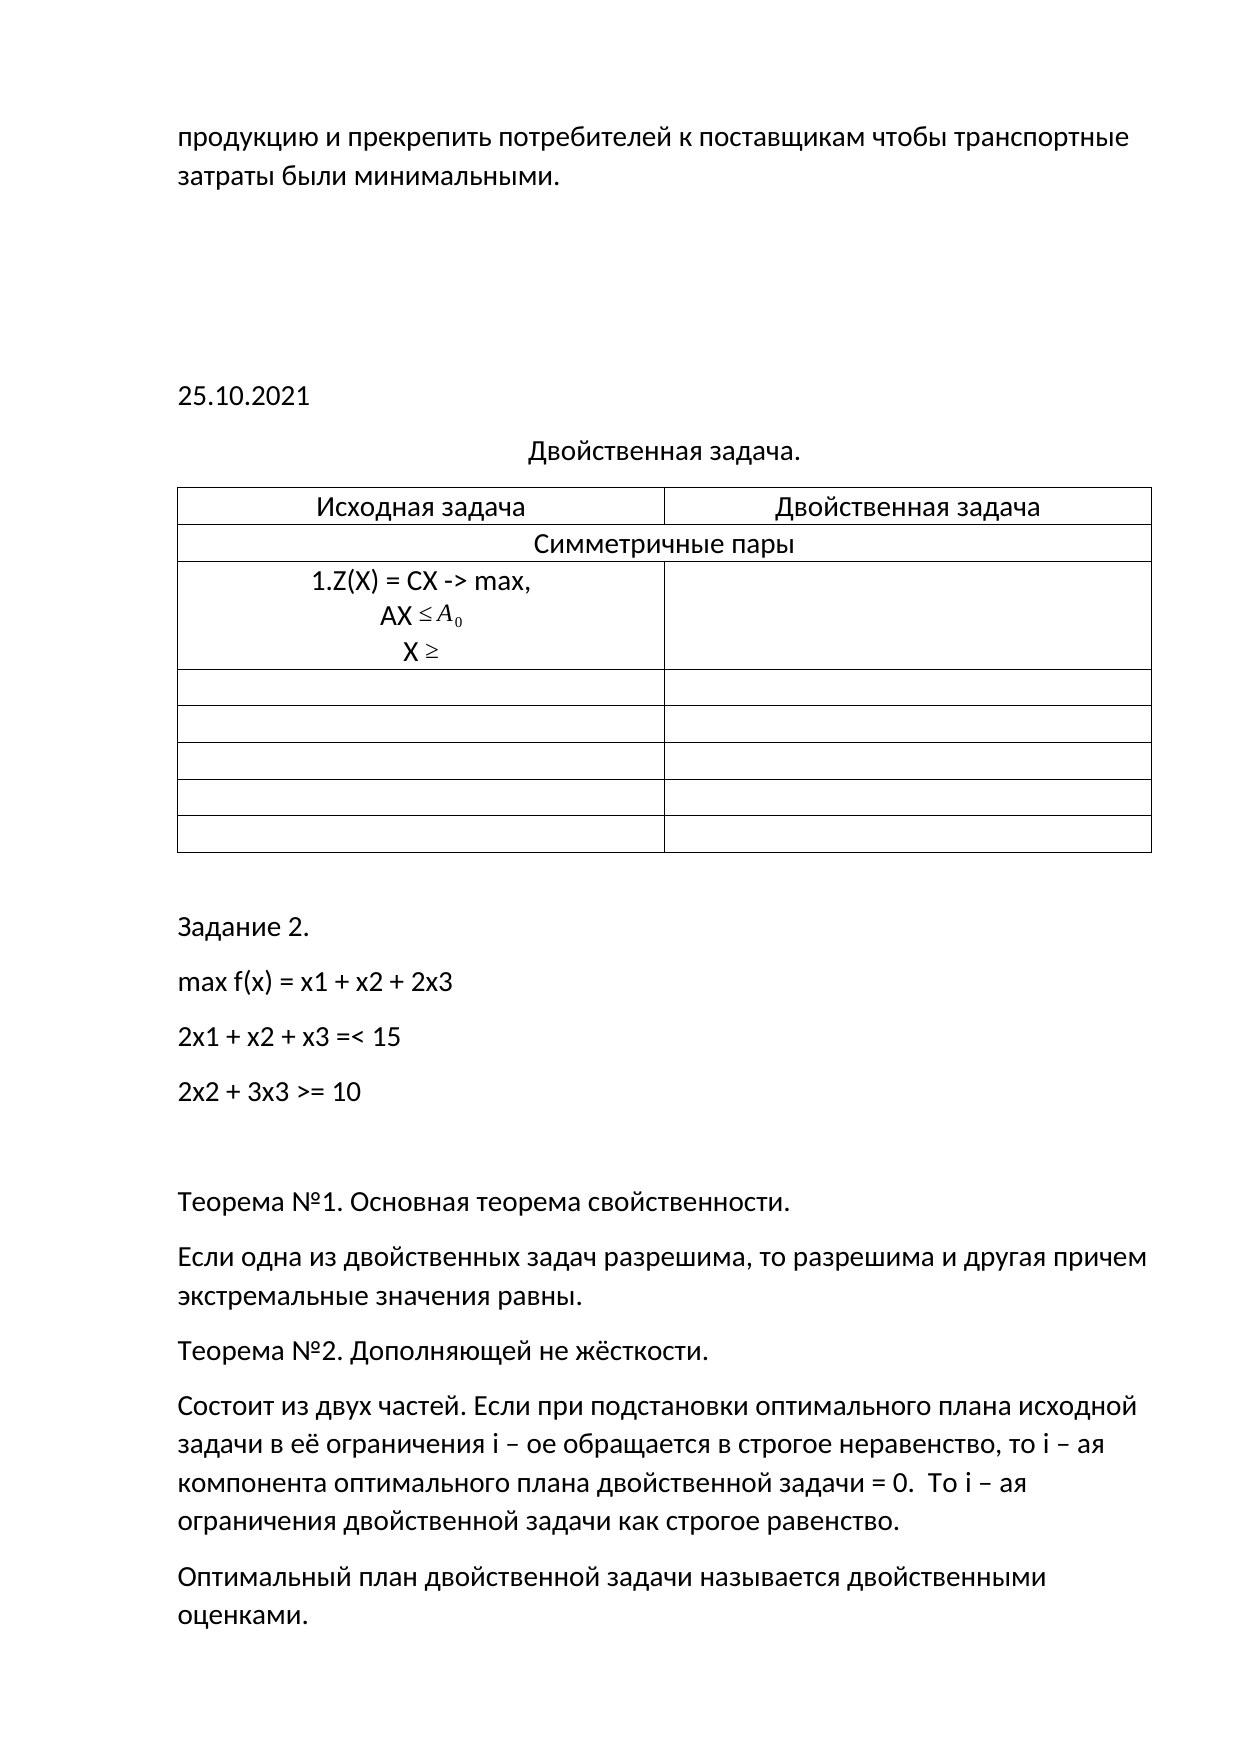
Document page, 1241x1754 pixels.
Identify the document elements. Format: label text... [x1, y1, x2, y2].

text 2x1 + x2 + x3 =< 15 [177, 1018, 1152, 1054]
table_cell [665, 670, 1151, 705]
table_header Исходная задача [178, 488, 664, 524]
text Двойственная задача. [177, 432, 1152, 468]
text Теорема №2. Дополняющей не жёсткости. [177, 1332, 1152, 1368]
table_cell [665, 743, 1151, 778]
table_cell [665, 816, 1151, 852]
table_cell [178, 670, 664, 705]
table_cell [665, 562, 1151, 668]
text 25.10.2021 [177, 377, 1152, 413]
table_cell [178, 706, 664, 742]
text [177, 118, 1152, 192]
table_cell Симметричные пары [178, 525, 1151, 561]
text Задание 2. [177, 908, 1152, 943]
text Оптимальный план двойственной задачи называется двойственными оценками. [177, 1558, 1152, 1632]
table_header Двойственная задача [665, 488, 1151, 524]
table_cell [178, 816, 664, 852]
table_cell [178, 743, 664, 778]
text Если одна из двойственных задач разрешима, то разрешима и другая причем экстремальные значения равны. [177, 1238, 1152, 1313]
table_cell [178, 780, 664, 815]
table_cell [665, 780, 1151, 815]
text Состоит из двух частей. Если при подстановки оптимального плана исходной задачи в её ограничения i – ое обращается в строгое неравенство, то i – ая компонента оптимального плана двойственной задачи = 0. То i – ая ограничения двойственной задачи как строгое равенство. [177, 1387, 1152, 1538]
text 2x2 + 3x3 >= 10 [177, 1073, 1152, 1109]
text max f(x) = x1 + x2 + 2x3 [177, 963, 1152, 999]
table_cell [665, 706, 1151, 742]
table_cell 1.Z(X) = CX -> max, AX X [178, 562, 664, 668]
text Теорема №1. Основная теорема свойственности. [177, 1183, 1152, 1219]
